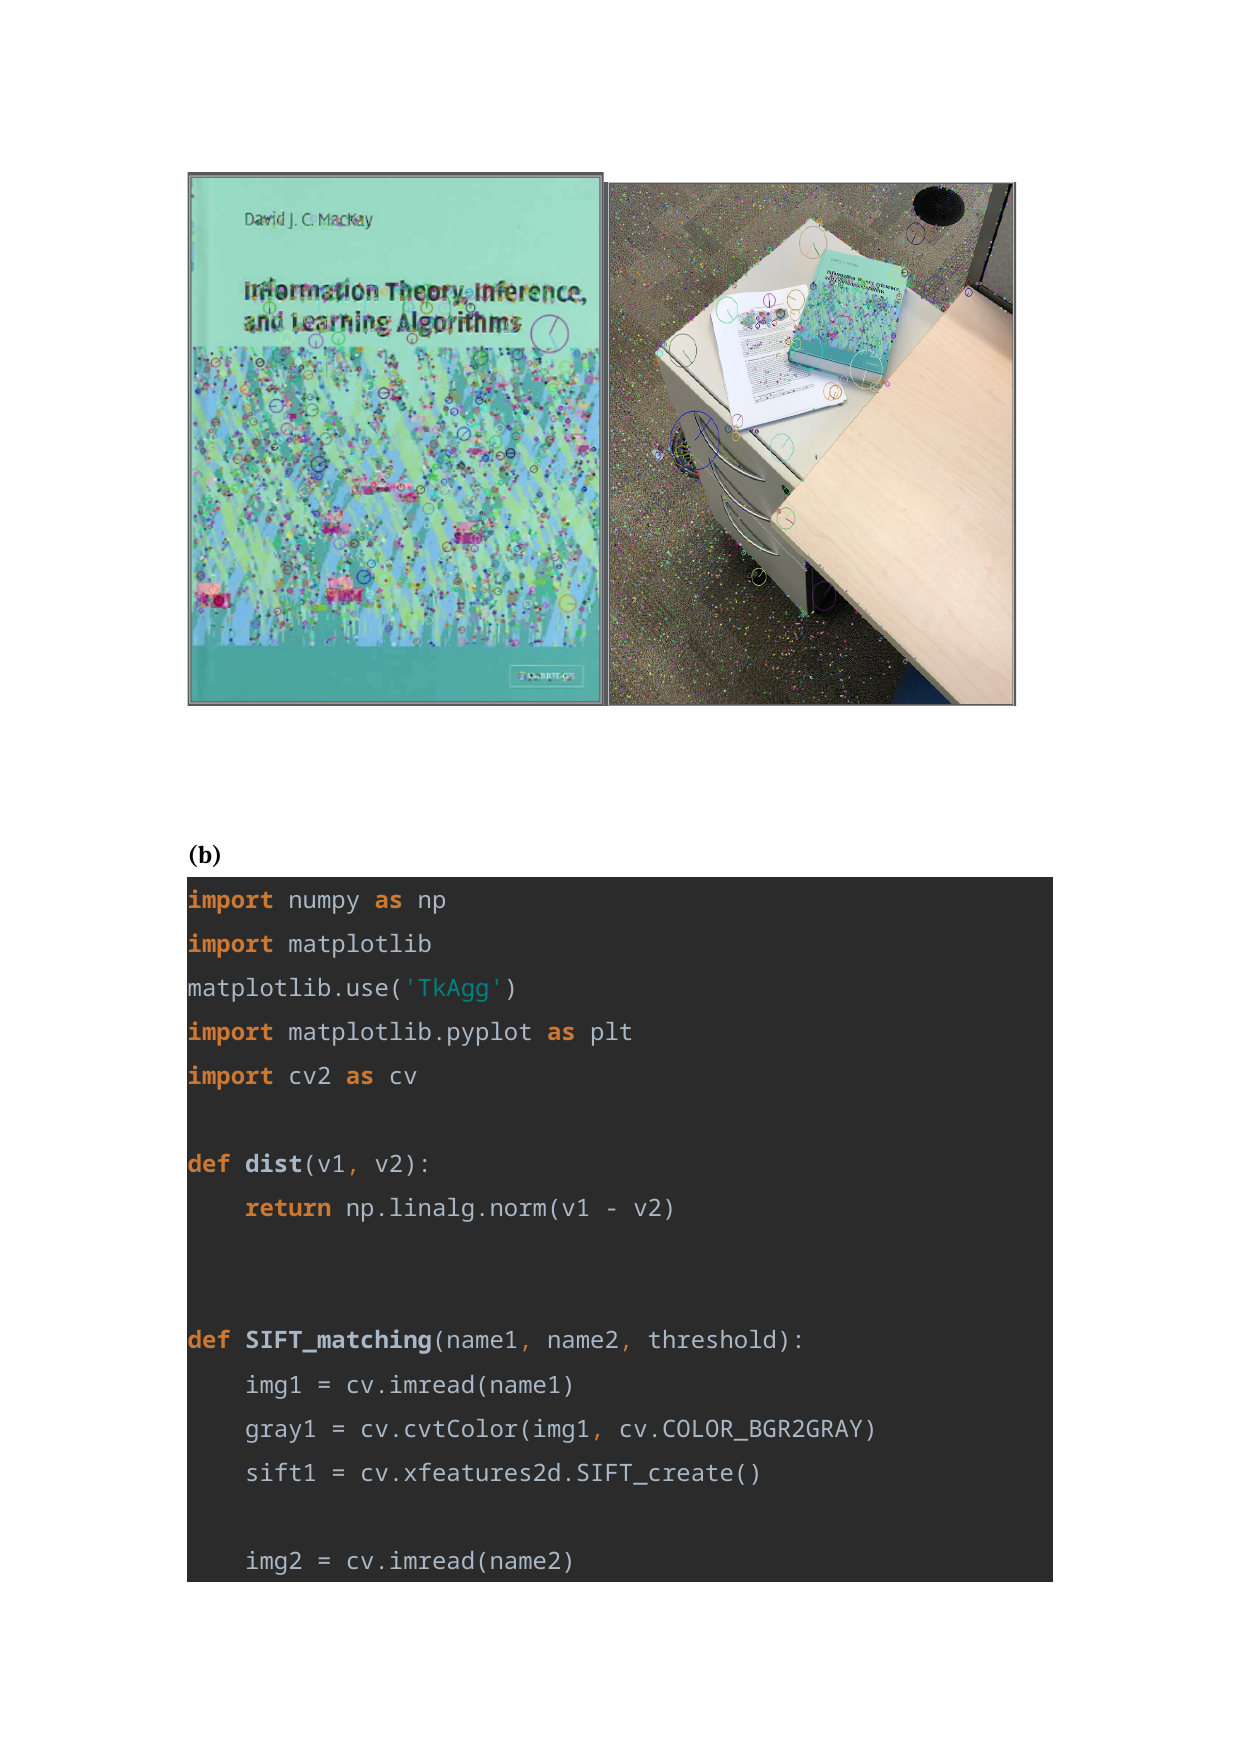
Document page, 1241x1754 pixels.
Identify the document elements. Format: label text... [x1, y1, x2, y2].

picture [187, 172, 1017, 706]
text (b) [187, 833, 1053, 877]
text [187, 877, 1053, 1582]
